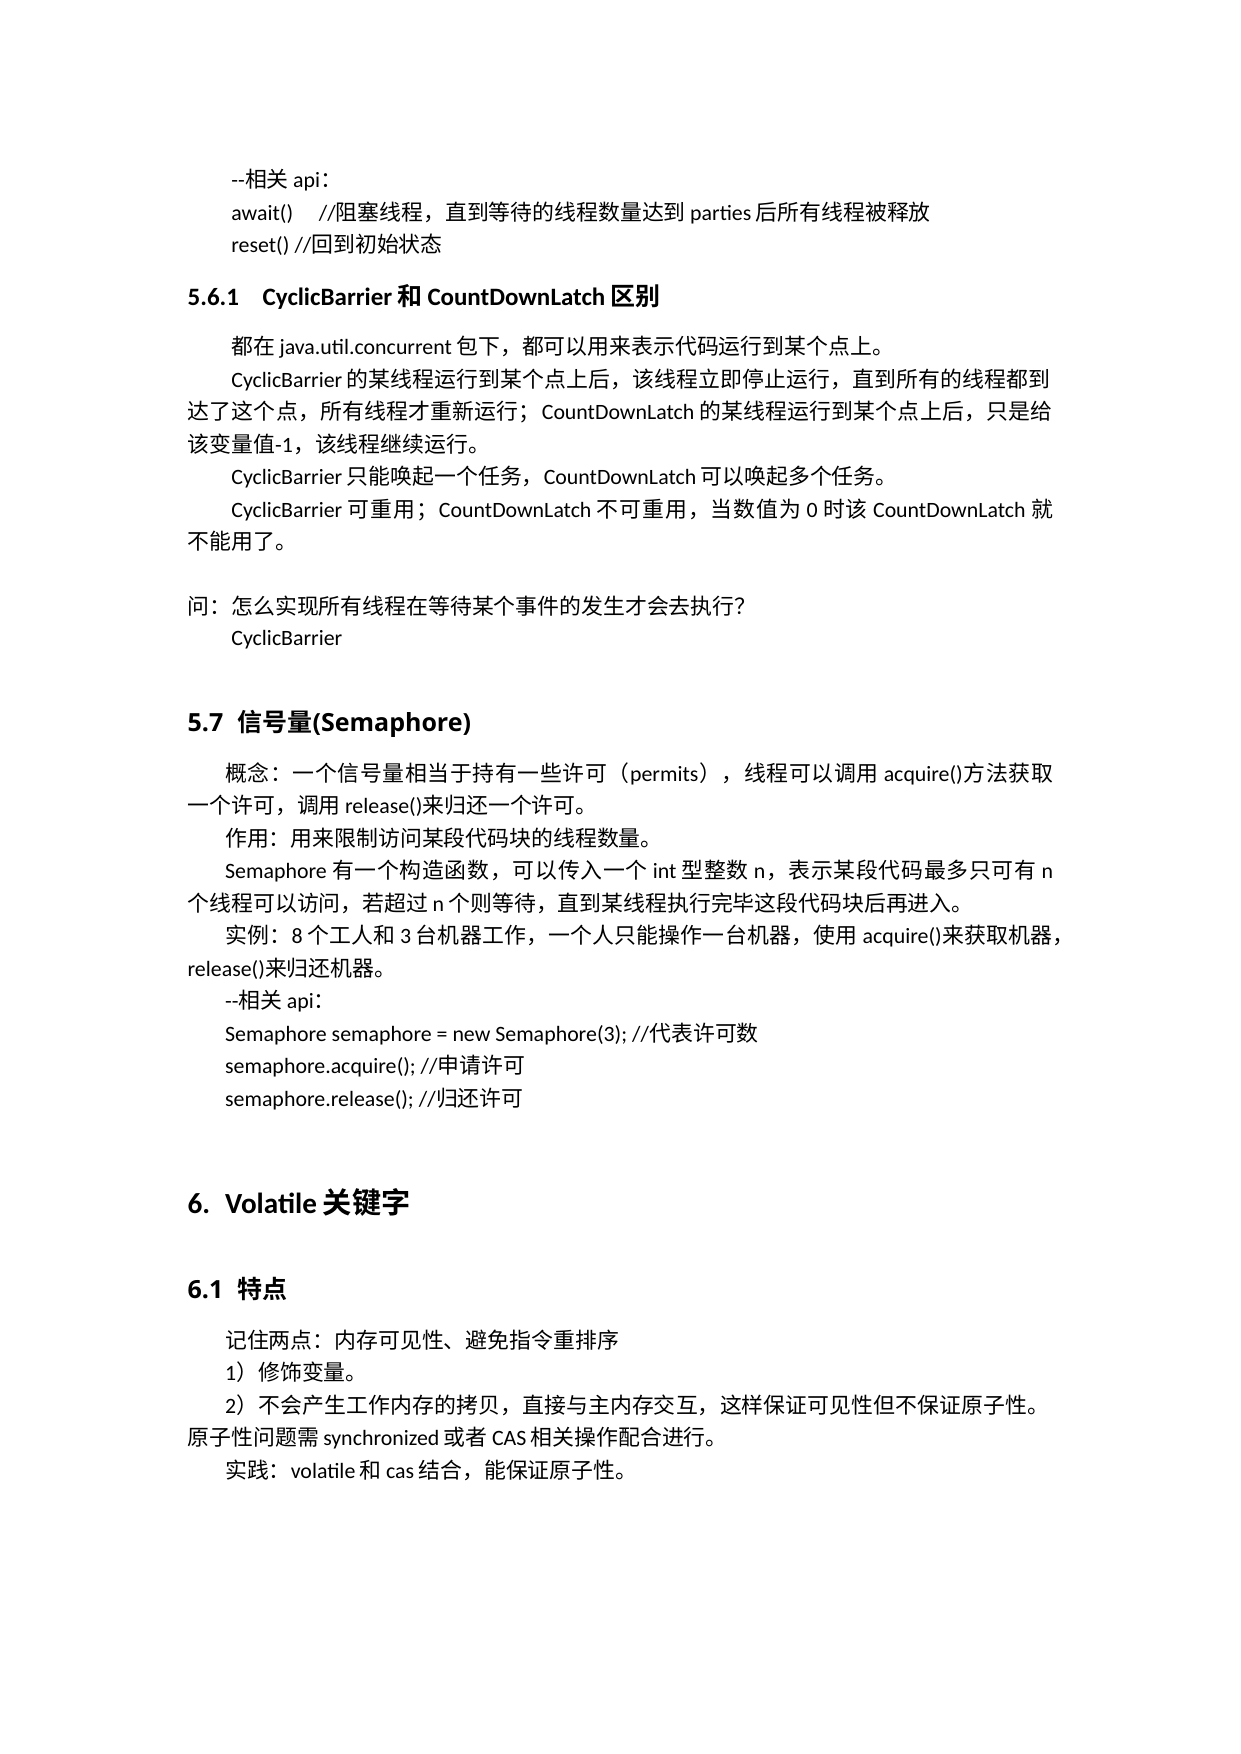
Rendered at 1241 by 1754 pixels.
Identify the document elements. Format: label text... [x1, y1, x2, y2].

text CyclicBarrier可重用；CountDownLatch不可重用，当数值为0时该CountDownLatch就不能用了。 [187, 491, 1053, 556]
text CyclicBarrier [187, 621, 1053, 654]
text --相关api： [187, 162, 1053, 194]
text CyclicBarrier只能唤起一个任务，CountDownLatch可以唤起多个任务。 [187, 459, 1053, 491]
text reset() //回到初始状态 [187, 227, 1053, 259]
text 记住两点：内存可见性、避免指令重排序 [187, 1322, 1053, 1355]
subtitle Volatile关键字 [187, 1168, 1053, 1233]
subtitle 特点 [187, 1255, 1053, 1320]
text semaphore.acquire(); //申请许可 [187, 1048, 1053, 1080]
text 作用：用来限制访问某段代码块的线程数量。 [187, 820, 1053, 853]
text 2）不会产生工作内存的拷贝，直接与主内存交互，这样保证可见性但不保证原子性。原子性问题需synchronized或者CAS相关操作配合进行。 [187, 1387, 1053, 1452]
text 实践：volatile和cas结合，能保证原子性。 [187, 1452, 1053, 1485]
text await() //阻塞线程，直到等待的线程数量达到parties后所有线程被释放 [187, 194, 1053, 227]
text CyclicBarrier的某线程运行到某个点上后，该线程立即停止运行，直到所有的线程都到达了这个点，所有线程才重新运行；CountDownLatch的某线程运行到某个点上后，只是给该变量值-1，该线程继续运行。 [187, 361, 1053, 459]
text Semaphore semaphore = new Semaphore(3); //代表许可数 [187, 1015, 1053, 1048]
subtitle CyclicBarrier和CountDownLatch区别 [187, 262, 1053, 327]
text 概念：一个信号量相当于持有一些许可（permits），线程可以调用acquire()方法获取一个许可，调用release()来归还一个许可。 [187, 755, 1053, 820]
text 都在java.util.concurrent包下，都可以用来表示代码运行到某个点上。 [187, 329, 1053, 361]
text 问：怎么实现所有线程在等待某个事件的发生才会去执行？ [187, 589, 1053, 621]
text 1）修饰变量。 [187, 1355, 1053, 1387]
text 实例：8个工人和3台机器工作，一个人只能操作一台机器，使用acquire()来获取机器，release()来归还机器。 [187, 918, 1053, 983]
subtitle 信号量(Semaphore) [187, 688, 1053, 753]
text Semaphore有一个构造函数，可以传入一个int型整数n，表示某段代码最多只可有n个线程可以访问，若超过n个则等待，直到某线程执行完毕这段代码块后再进入。 [187, 853, 1053, 918]
text --相关api： [187, 983, 1053, 1015]
text semaphore.release(); //归还许可 [187, 1080, 1053, 1113]
